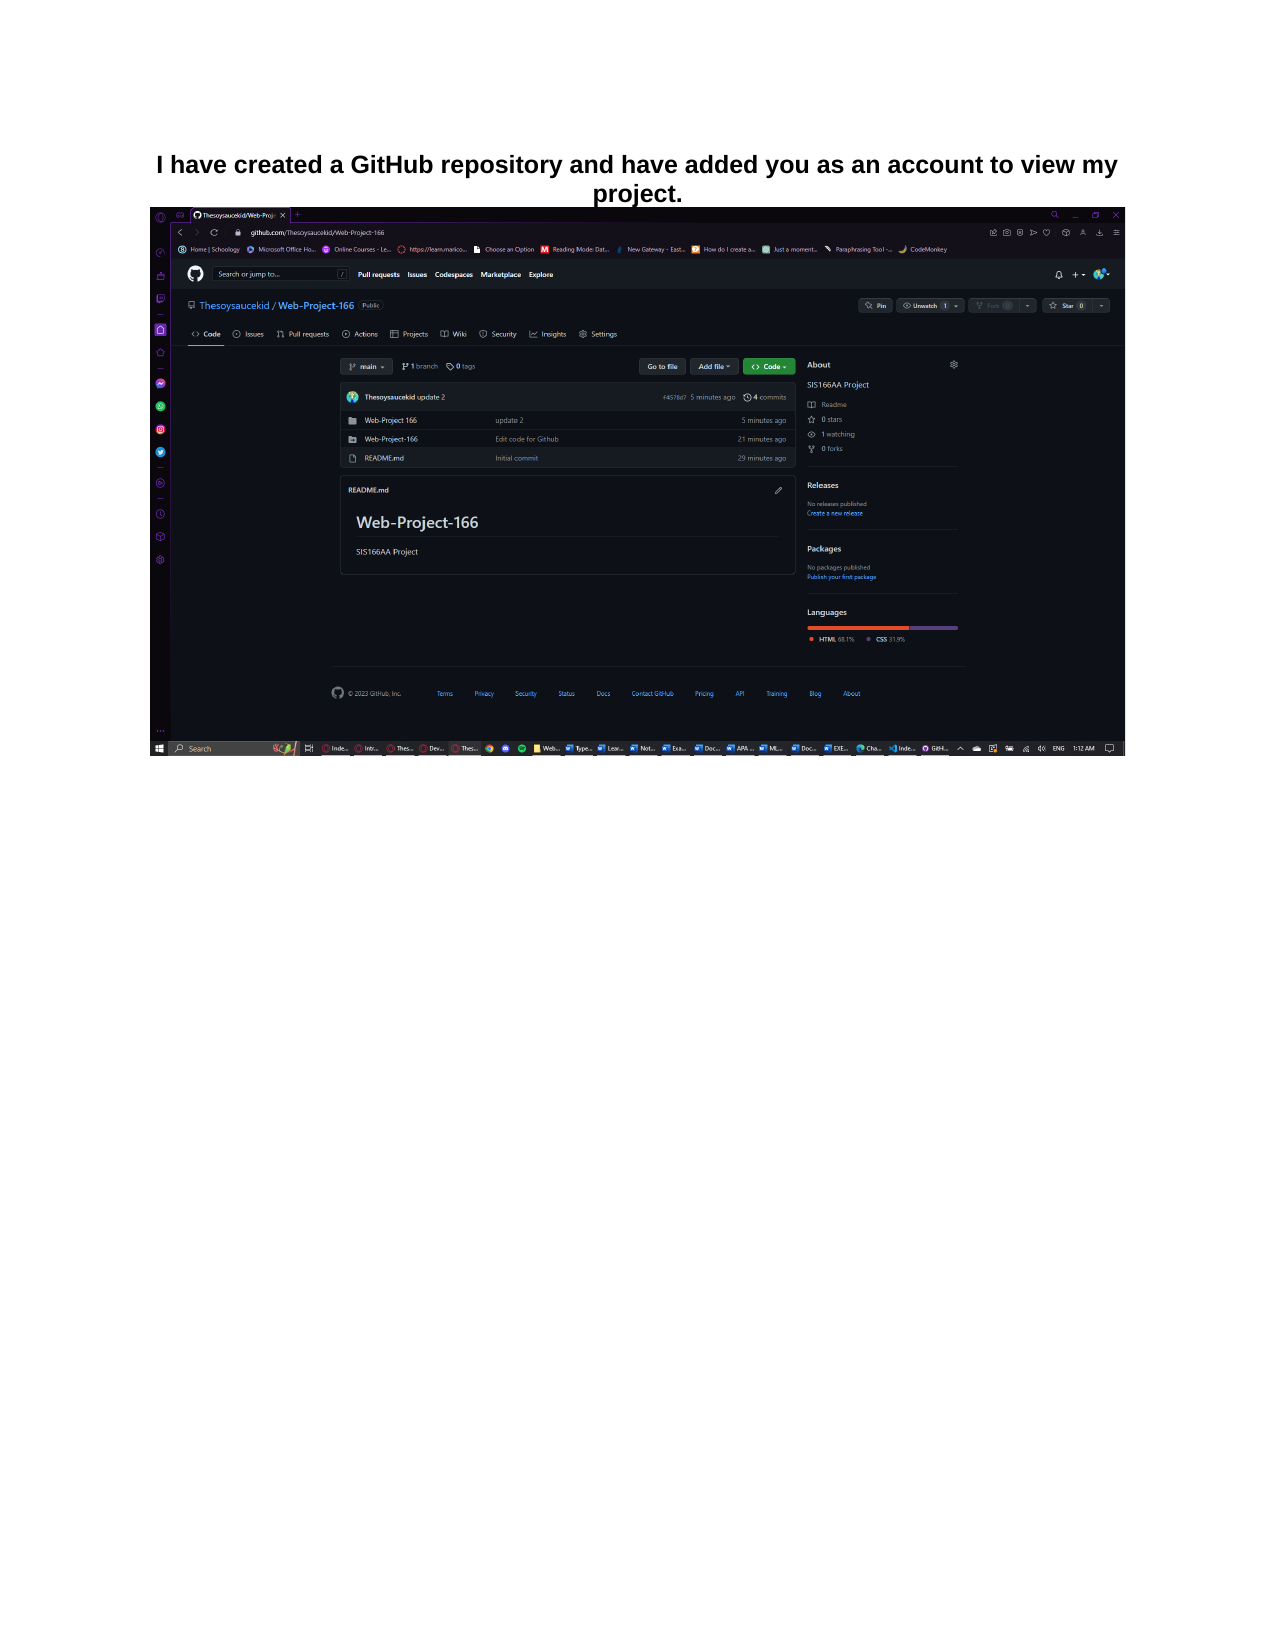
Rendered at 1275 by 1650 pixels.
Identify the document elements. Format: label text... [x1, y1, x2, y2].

picture [150, 207, 1125, 756]
text I have created a GitHub repository and have added you as an account to view my project. [150, 150, 1125, 207]
